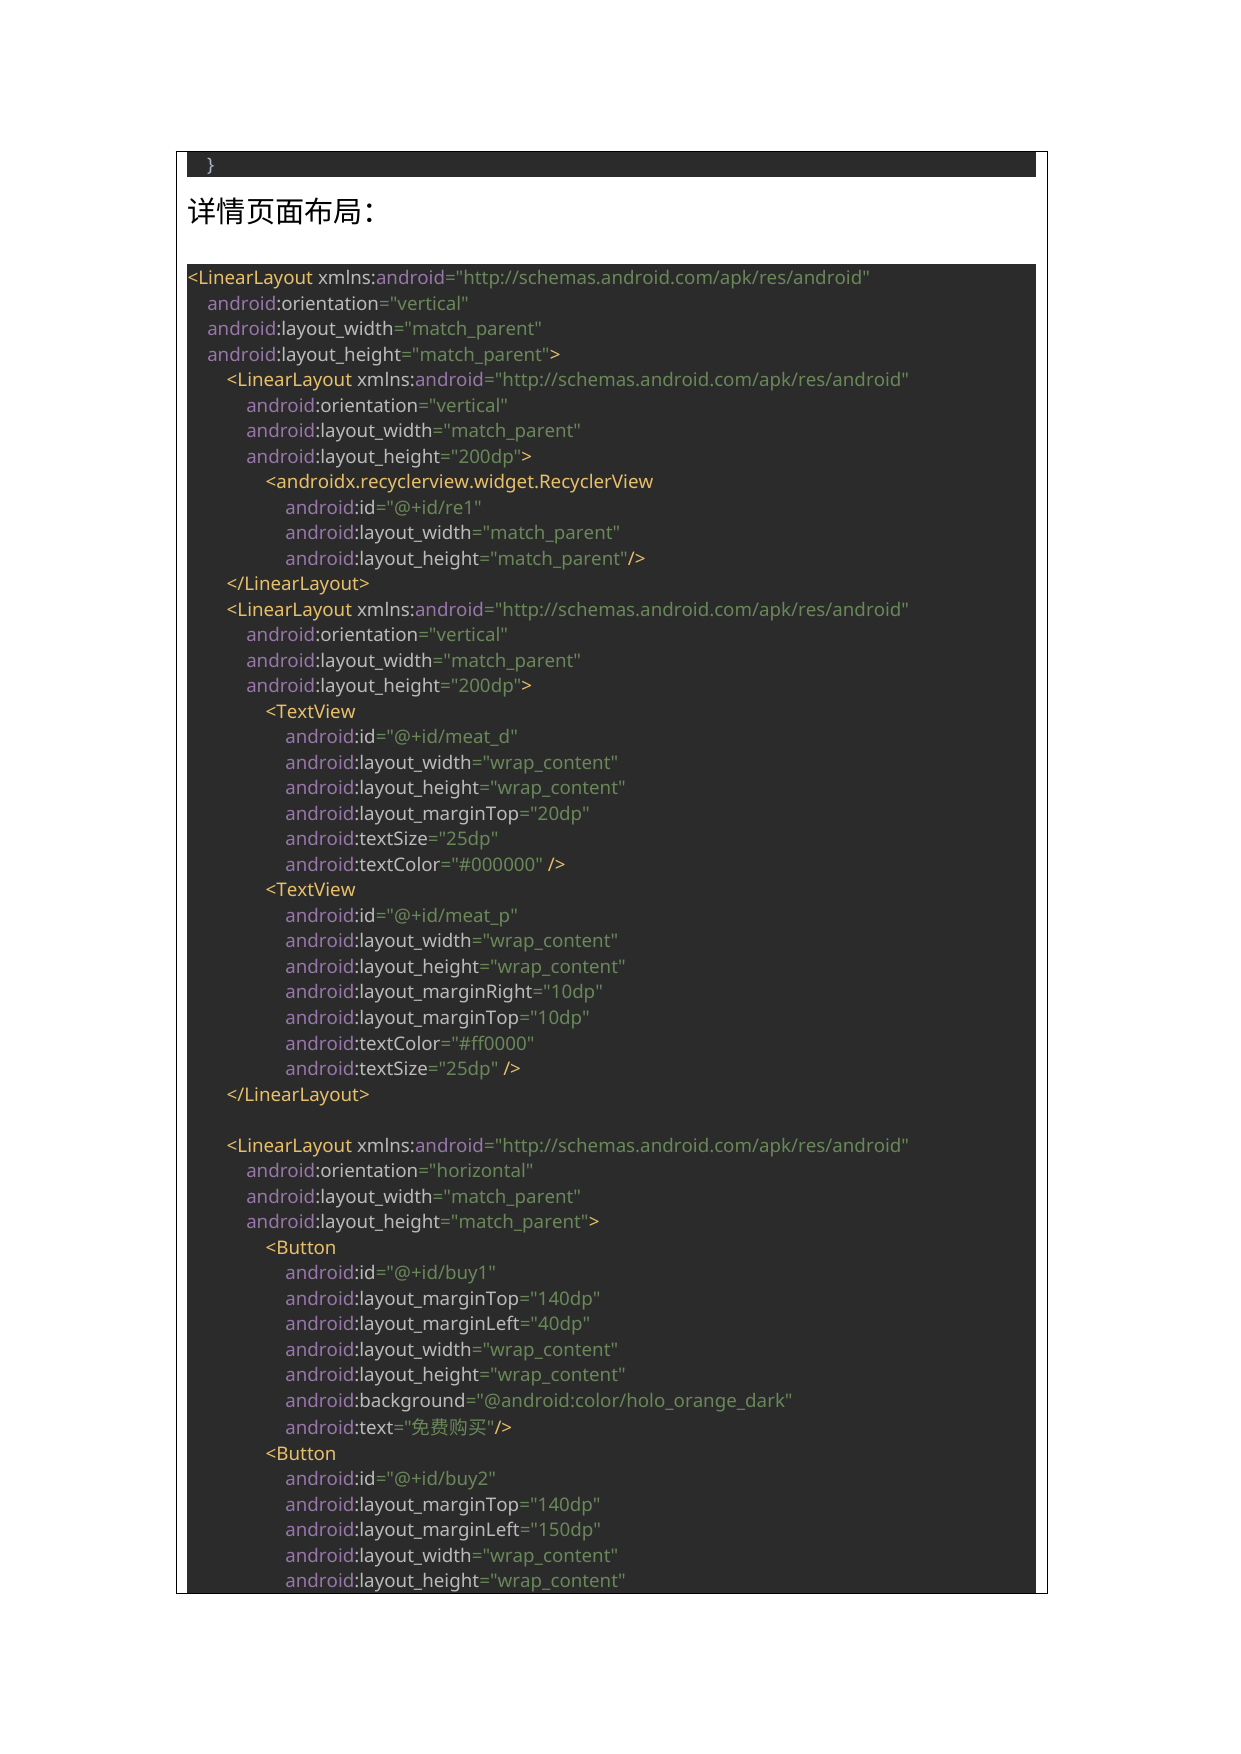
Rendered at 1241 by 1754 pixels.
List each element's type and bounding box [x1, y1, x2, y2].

table_cell [177, 152, 1047, 1593]
